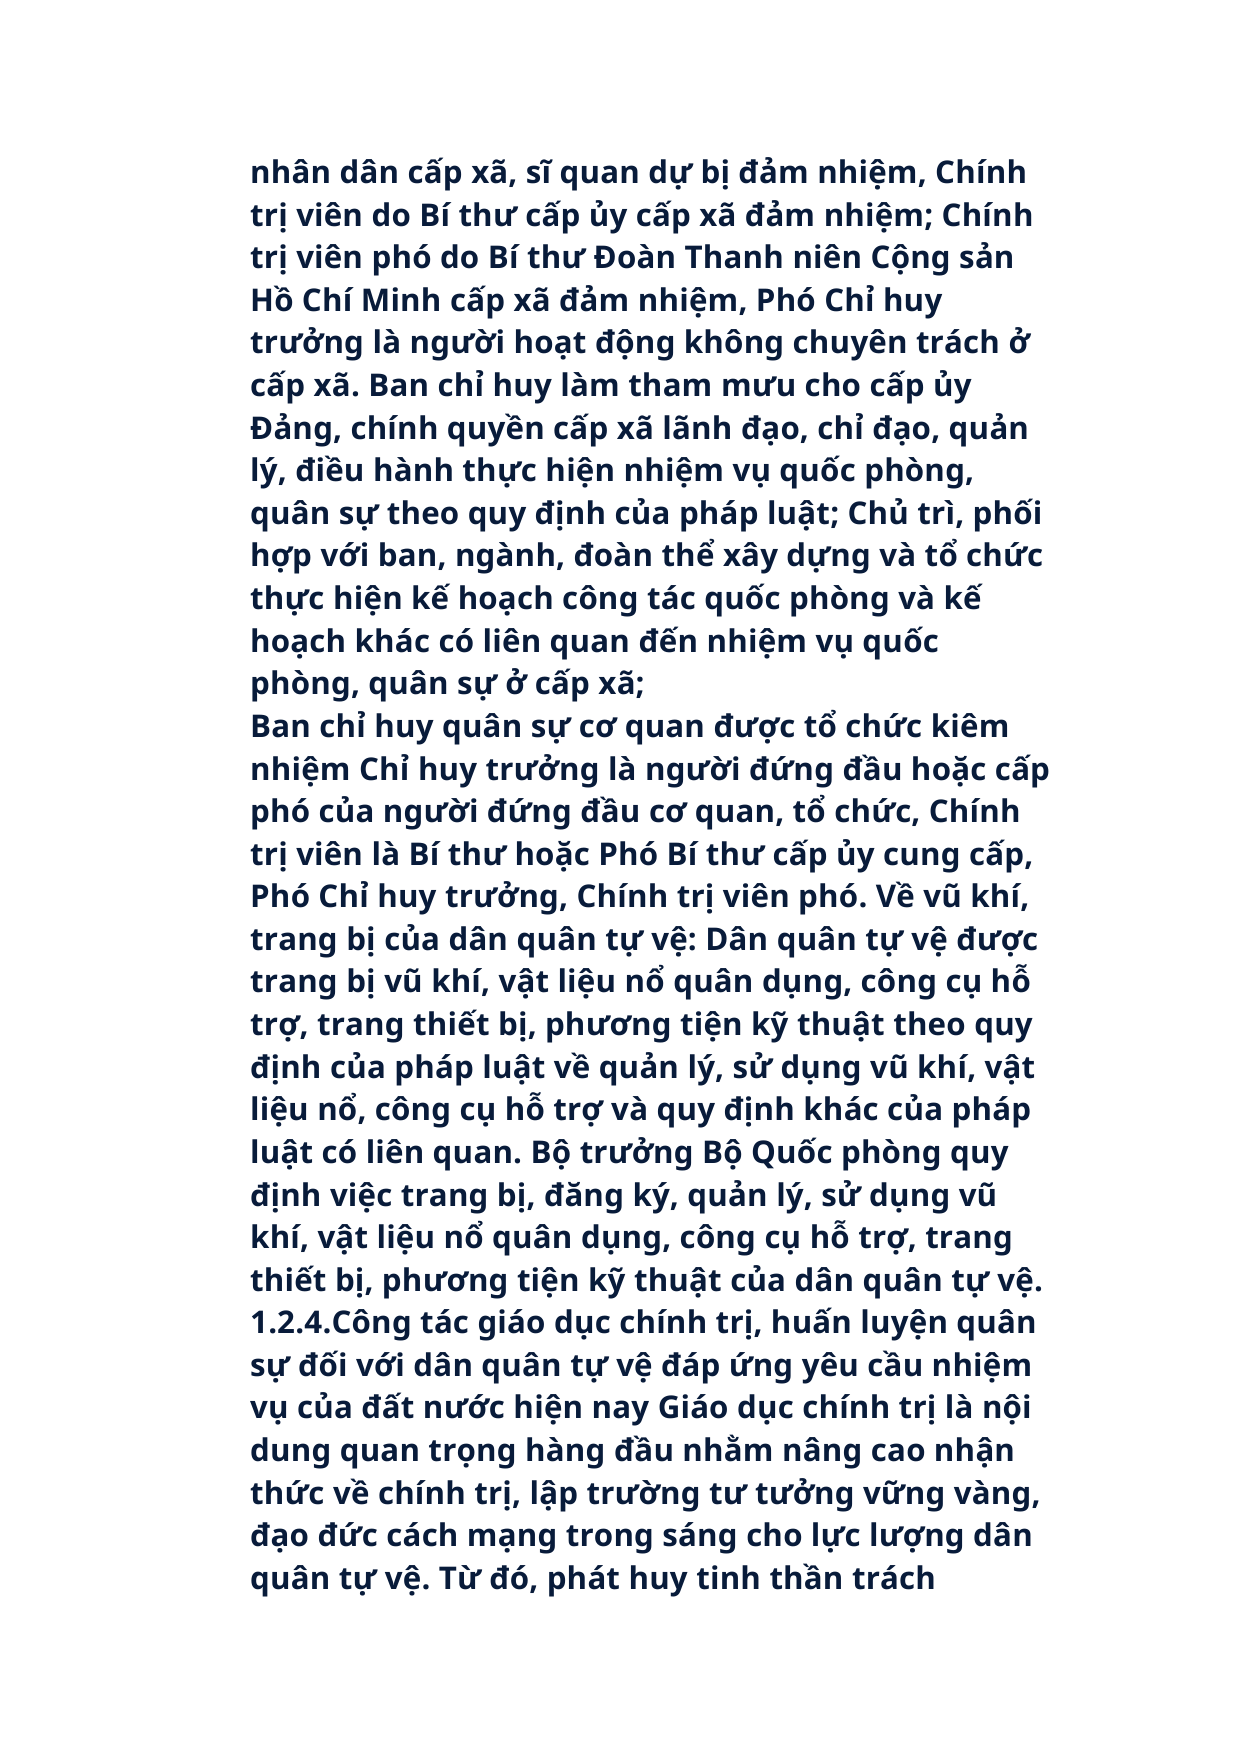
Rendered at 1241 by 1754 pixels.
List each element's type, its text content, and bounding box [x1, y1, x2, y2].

text Ban chỉ huy quân sự cơ quan được tổ chức kiêm nhiệm Chỉ huy trưởng là người đứng đầu hoặc cấp phó của người đứng đầu cơ quan, tổ chức, Chính trị viên là Bí thư hoặc Phó Bí thư cấp ủy cung cấp, Phó Chỉ huy trưởng, Chính trị viên phó. Về vũ khí, trang bị của dân quân tự vệ: Dân quân tự vệ được trang bị vũ khí, vật liệu nổ quân dụng, công cụ hỗ trợ, trang thiết bị, phương tiện kỹ thuật theo quy định của pháp luật về quản lý, sử dụng vũ khí, vật liệu nổ, công cụ hỗ trợ và quy định khác của pháp luật có liên quan. Bộ trưởng Bộ Quốc phòng quy định việc trang bị, đăng ký, quản lý, sử dụng vũ khí, vật liệu nổ quân dụng, công cụ hỗ trợ, trang thiết bị, phương tiện kỹ thuật của dân quân tự vệ. [250, 704, 1053, 1300]
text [250, 150, 1053, 704]
